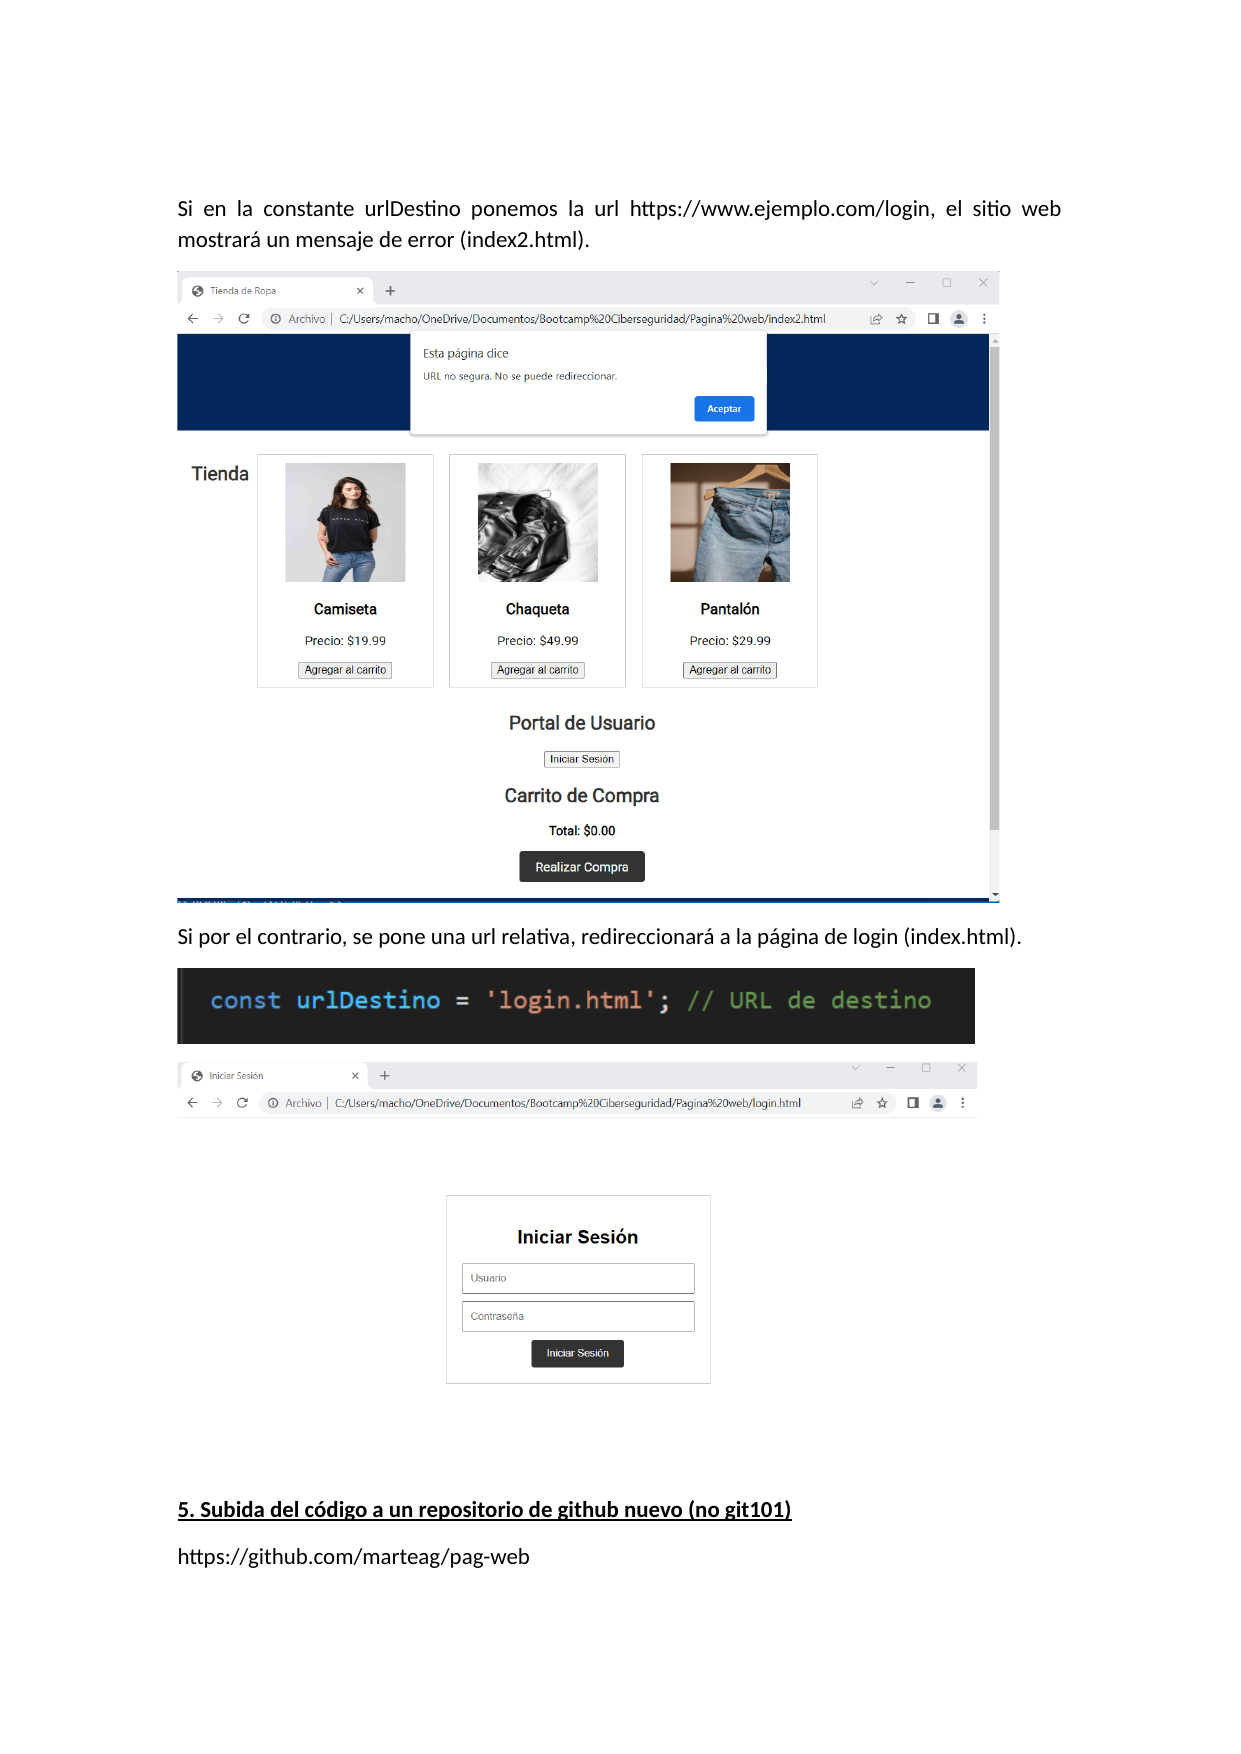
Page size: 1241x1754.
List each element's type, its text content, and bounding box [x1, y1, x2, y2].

text Si en la constante urlDestino ponemos la url https://www.ejemplo.com/login, el sitio web mostrará un mensaje de error (index2.html). [177, 194, 1063, 253]
text Si por el contrario, se pone una url relativa, redireccionará a la página de login (index.html). [177, 922, 1063, 950]
text 5. Subida del código a un repositorio de github nuevo (no git101) [177, 1495, 1063, 1523]
picture [177, 968, 975, 1044]
text https://github.com/marteag/pag-web [177, 1542, 1063, 1570]
picture [177, 1062, 978, 1430]
picture [177, 271, 1000, 903]
